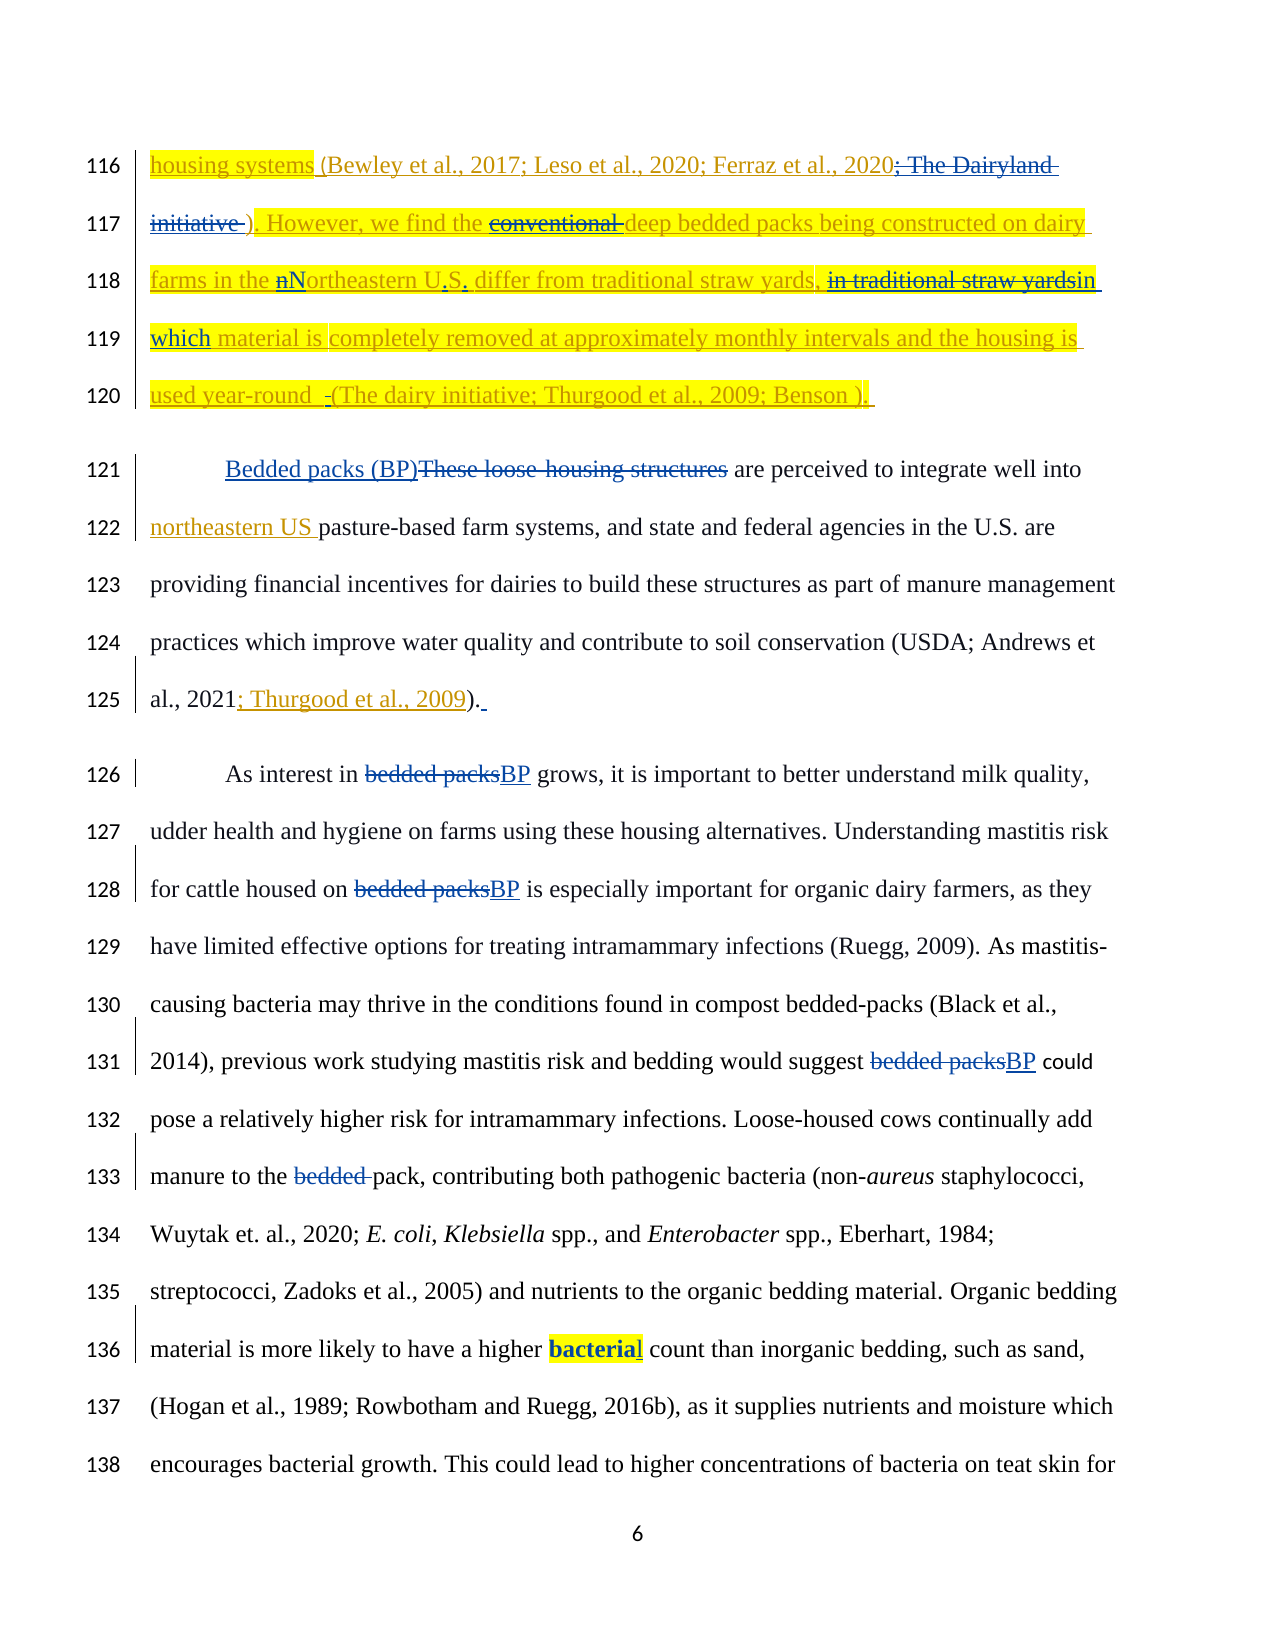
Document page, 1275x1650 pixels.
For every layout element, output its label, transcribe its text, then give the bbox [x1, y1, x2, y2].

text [150, 150, 1125, 409]
text are perceived to integrate well into pasture-based farm systems, and state and federal agencies in the U.S. are providing financial incentives for dairies to build these structures as part of manure management practices which improve water quality and contribute to soil conservation (USDA; Andrews et al., 2021). [150, 454, 1125, 713]
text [150, 759, 1125, 1478]
